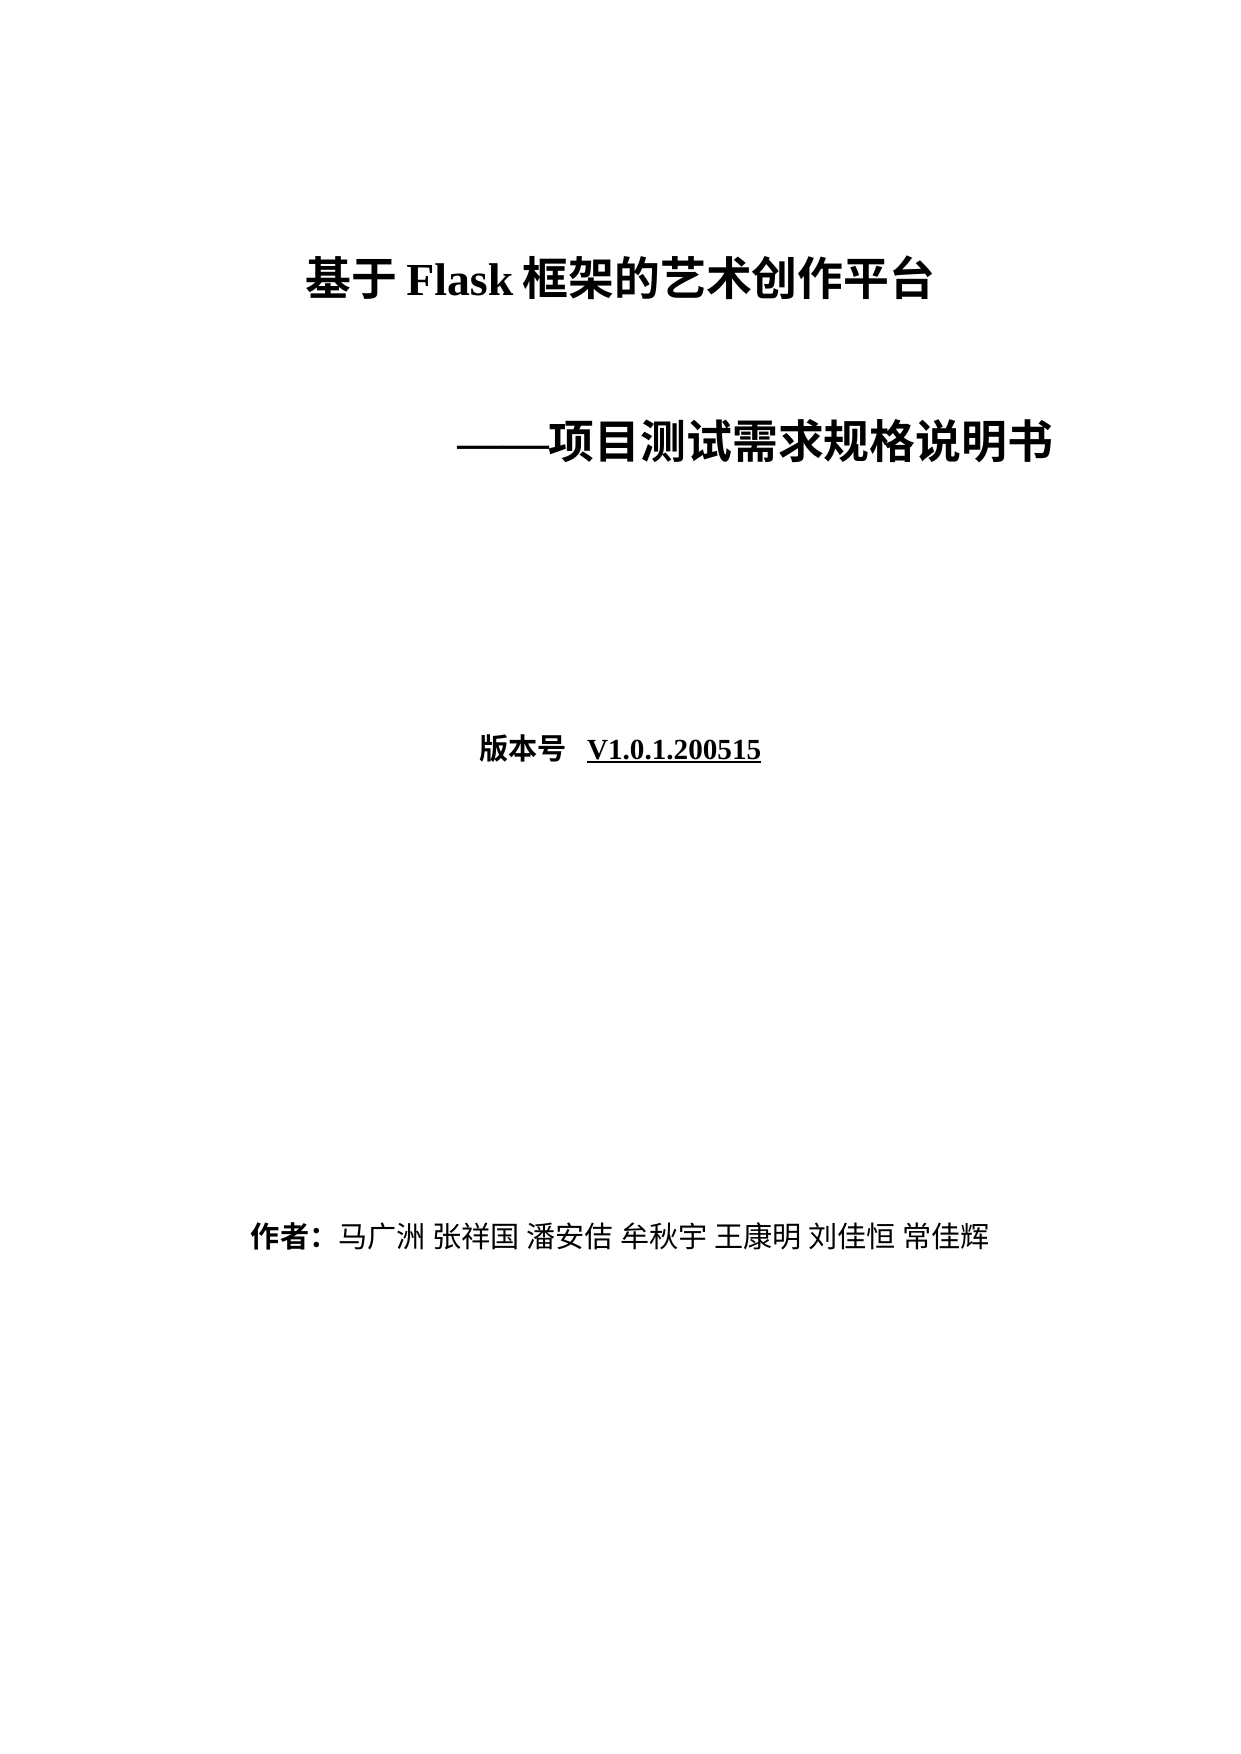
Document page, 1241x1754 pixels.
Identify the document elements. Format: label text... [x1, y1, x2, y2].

text 作者：马广洲 张祥国 潘安佶 牟秋宇 王康明 刘佳恒 常佳辉 [187, 1202, 1053, 1267]
text 版本号 V1.0.1.200515 [187, 487, 1053, 779]
text 基于Flask框架的艺术创作平台 [187, 227, 1053, 324]
text ——项目测试需求规格说明书 [187, 389, 1053, 487]
